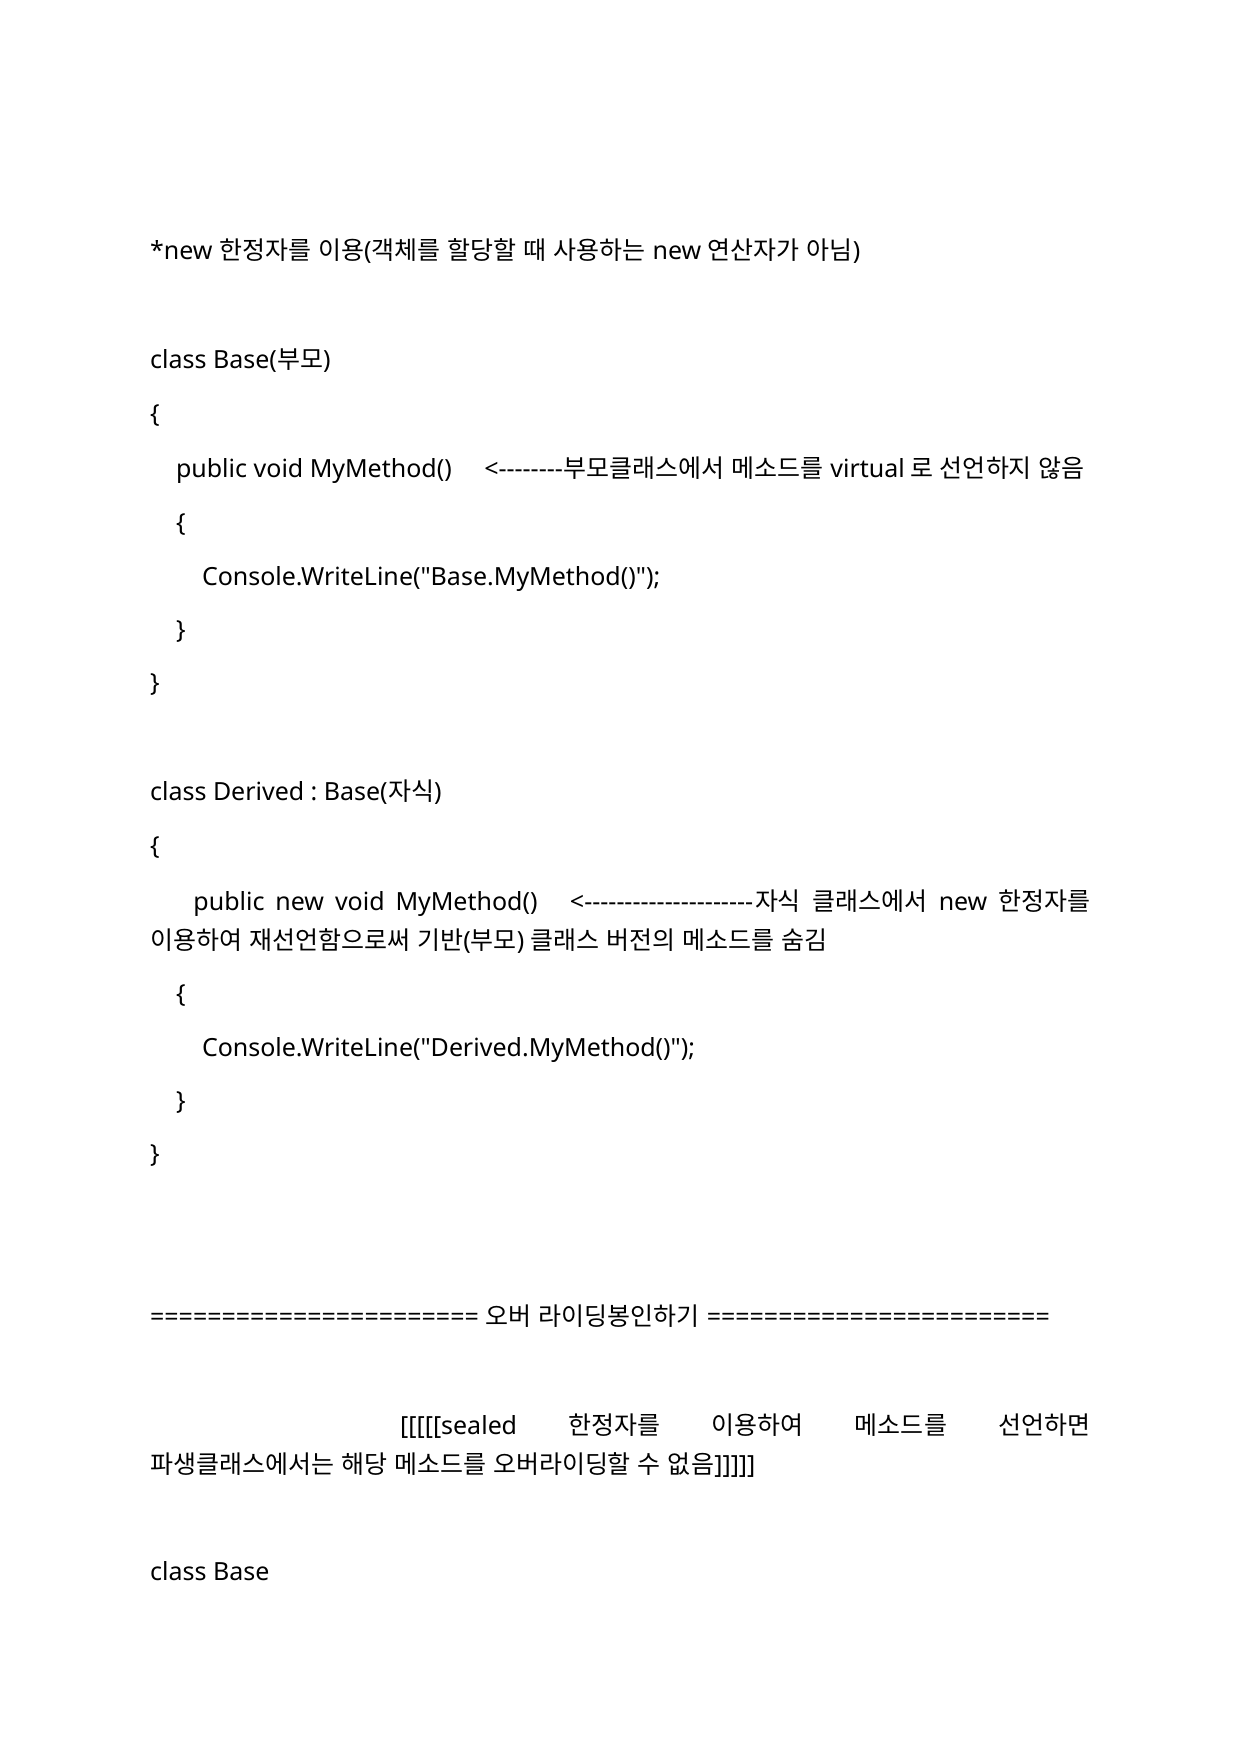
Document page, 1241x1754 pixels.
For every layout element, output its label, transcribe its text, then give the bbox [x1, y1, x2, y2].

text { [150, 396, 1090, 429]
text } [150, 612, 1090, 646]
text Console.WriteLine("Base.MyMethod()"); [150, 558, 1090, 592]
text { [150, 828, 1090, 862]
text public void MyMethod() <--------부모클래스에서 메소드를 virtual로 선언하지 않음 [150, 449, 1090, 485]
text [[[[[sealed 한정자를 이용하여 메소드를 선언하면 파생클래스에서는 해당 메소드를 오버라이딩할 수 없음]]]]] [150, 1406, 1090, 1481]
text ======================= 오버 라이딩봉인하기 ======================== [150, 1296, 1090, 1333]
text { [150, 976, 1090, 1010]
text { [150, 505, 1090, 539]
text class Base [150, 1554, 1090, 1588]
text } [150, 1136, 1090, 1170]
text class Derived : Base(자식) [150, 772, 1090, 808]
text } [150, 665, 1090, 699]
text public new void MyMethod() <---------------------자식 클래스에서 new 한정자를 이용하여 재선언함으로써 기반(부모) 클래스 버전의 메소드를 숨김 [150, 881, 1090, 956]
text } [150, 1083, 1090, 1117]
text *new 한정자를 이용(객체를 할당할 때 사용하는 new 연산자가 아님) [150, 231, 1090, 267]
text Console.WriteLine("Derived.MyMethod()"); [150, 1029, 1090, 1063]
text class Base(부모) [150, 340, 1090, 376]
